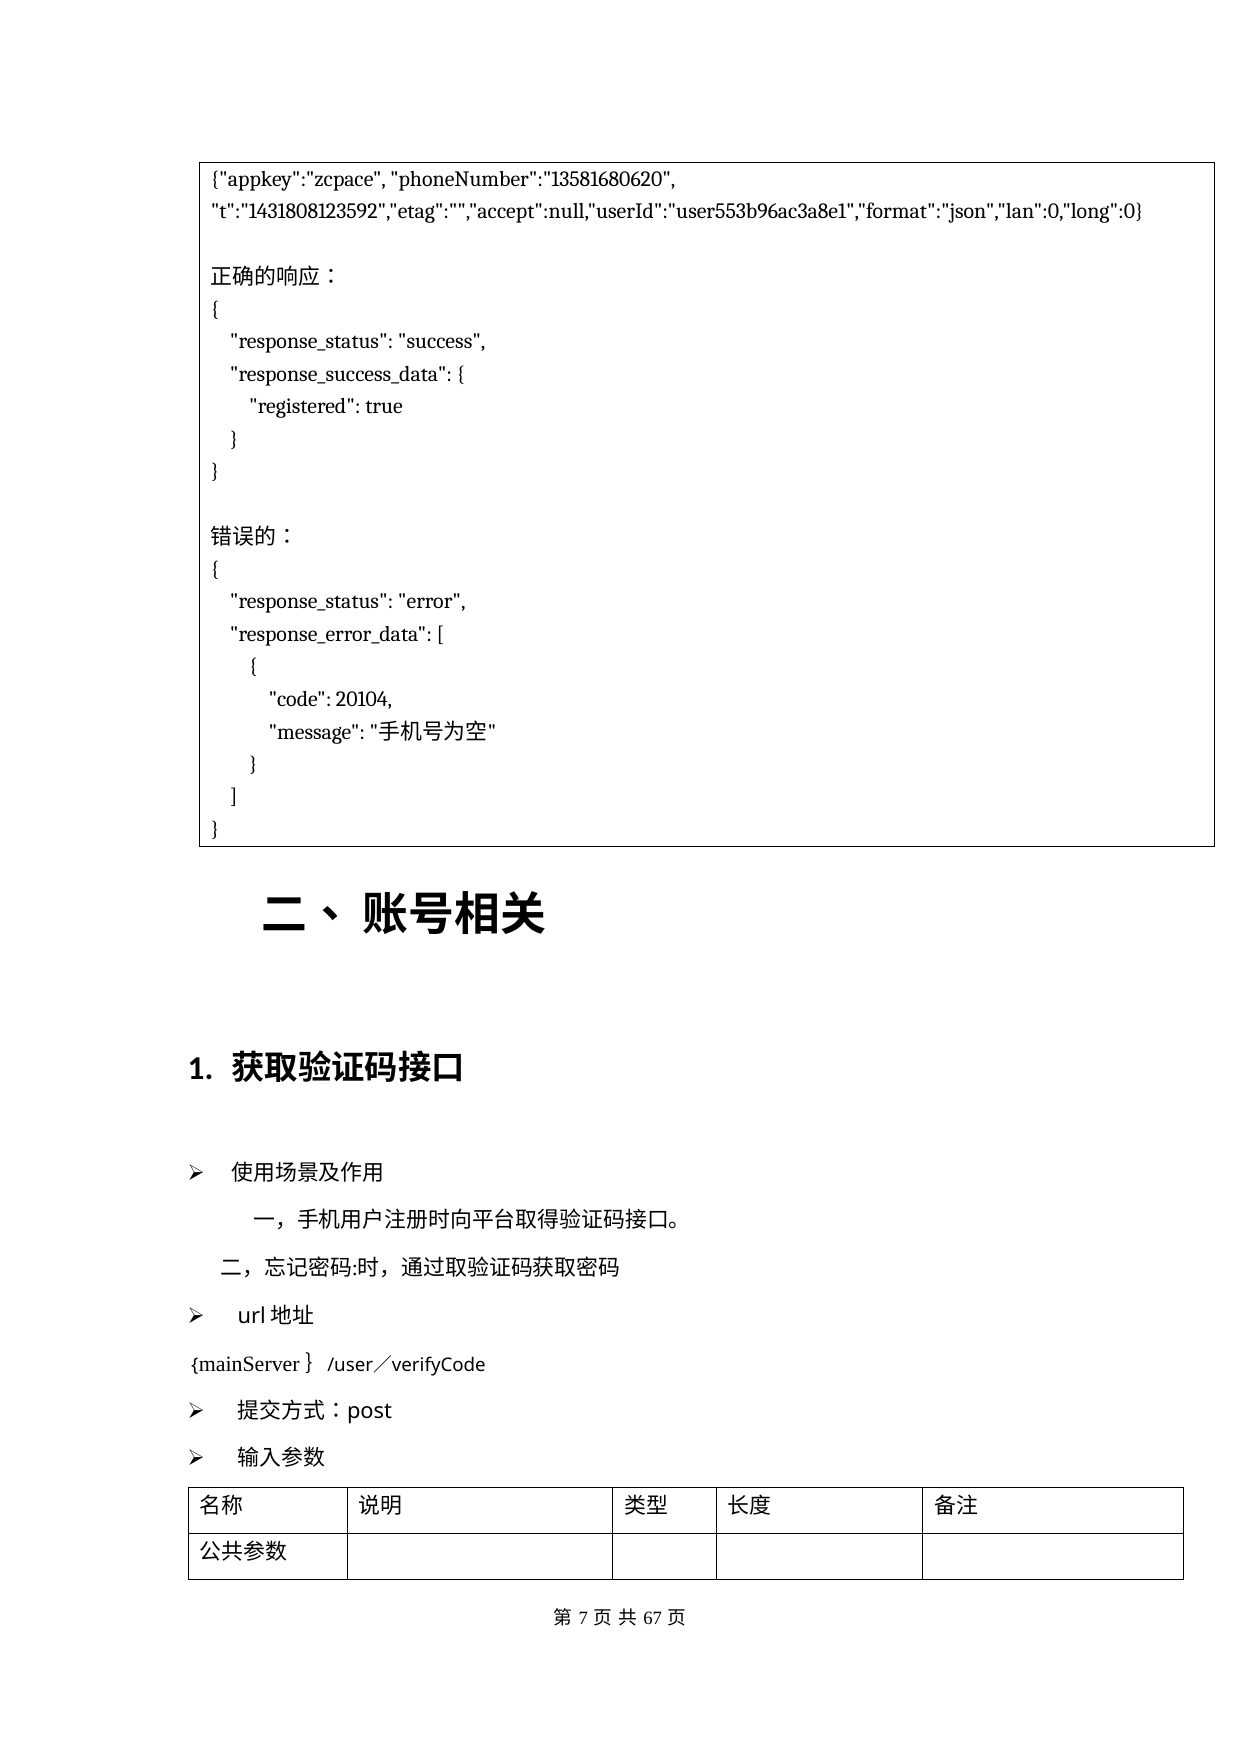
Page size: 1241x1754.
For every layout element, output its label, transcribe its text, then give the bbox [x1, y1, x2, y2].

list 提交方式：post [187, 1394, 1053, 1427]
subtitle 获取验证码接口 [187, 1035, 1053, 1100]
table_header 长度 [717, 1488, 922, 1533]
table_header 类型 [613, 1488, 716, 1533]
table_cell [923, 1534, 1183, 1579]
table_cell [348, 1534, 612, 1579]
list url地址 [187, 1298, 1053, 1331]
list 输入参数 [187, 1441, 1053, 1474]
table_header 说明 [348, 1488, 612, 1533]
text ｛mainServer ｝/user／verifyCode [187, 1346, 1053, 1378]
table_header 备注 [923, 1488, 1183, 1533]
table_cell 公共参数 [189, 1534, 347, 1579]
table_cell [717, 1534, 922, 1579]
list 使用场景及作用 [187, 1156, 1053, 1189]
subtitle 账号相关 [261, 882, 1053, 947]
text 二，忘记密码:时，通过取验证码获取密码 [187, 1250, 1053, 1282]
text 一，手机用户注册时向平台取得验证码接口。 [253, 1202, 1053, 1234]
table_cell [200, 163, 1214, 846]
table_header 名称 [189, 1488, 347, 1533]
table_cell [613, 1534, 716, 1579]
